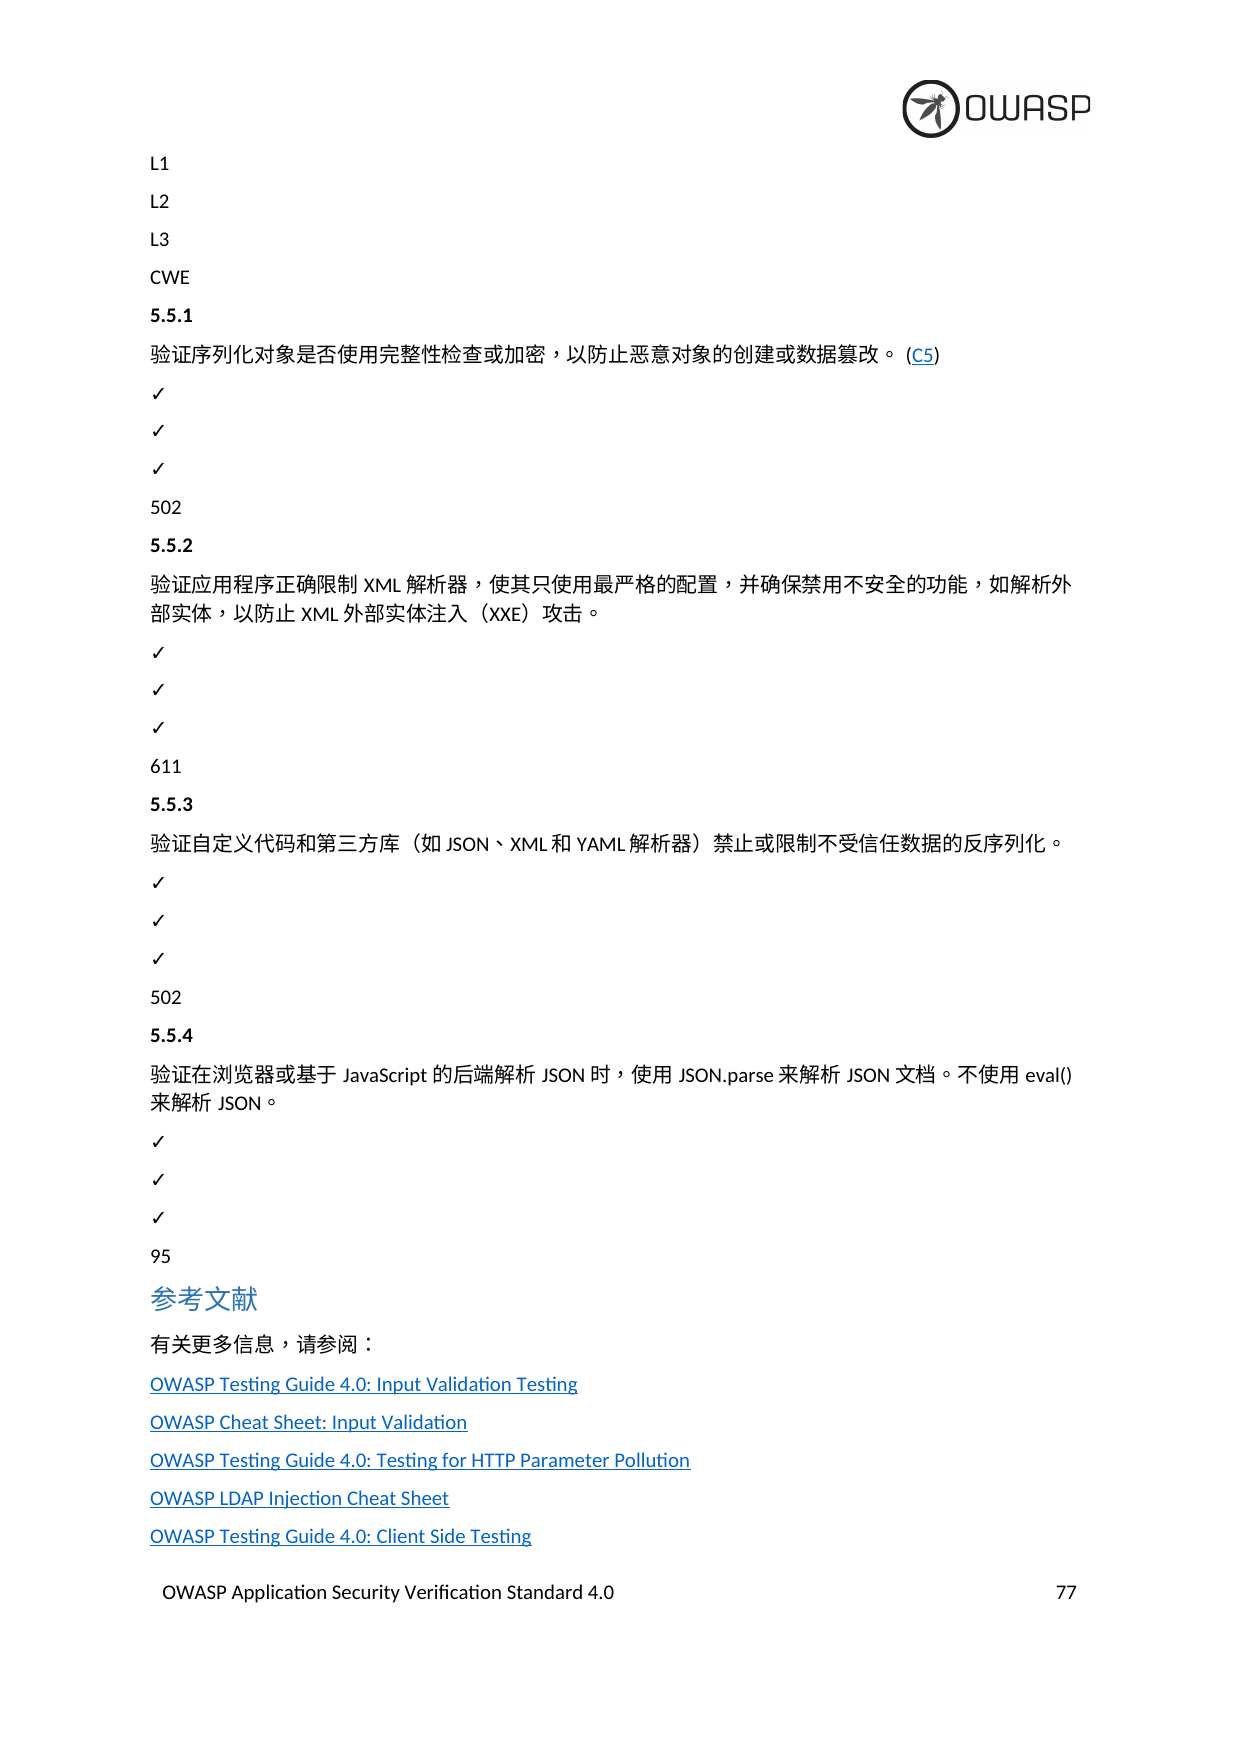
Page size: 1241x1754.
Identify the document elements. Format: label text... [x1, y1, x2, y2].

picture [902, 80, 1091, 138]
subtitle 参考文献 [150, 1281, 1090, 1318]
